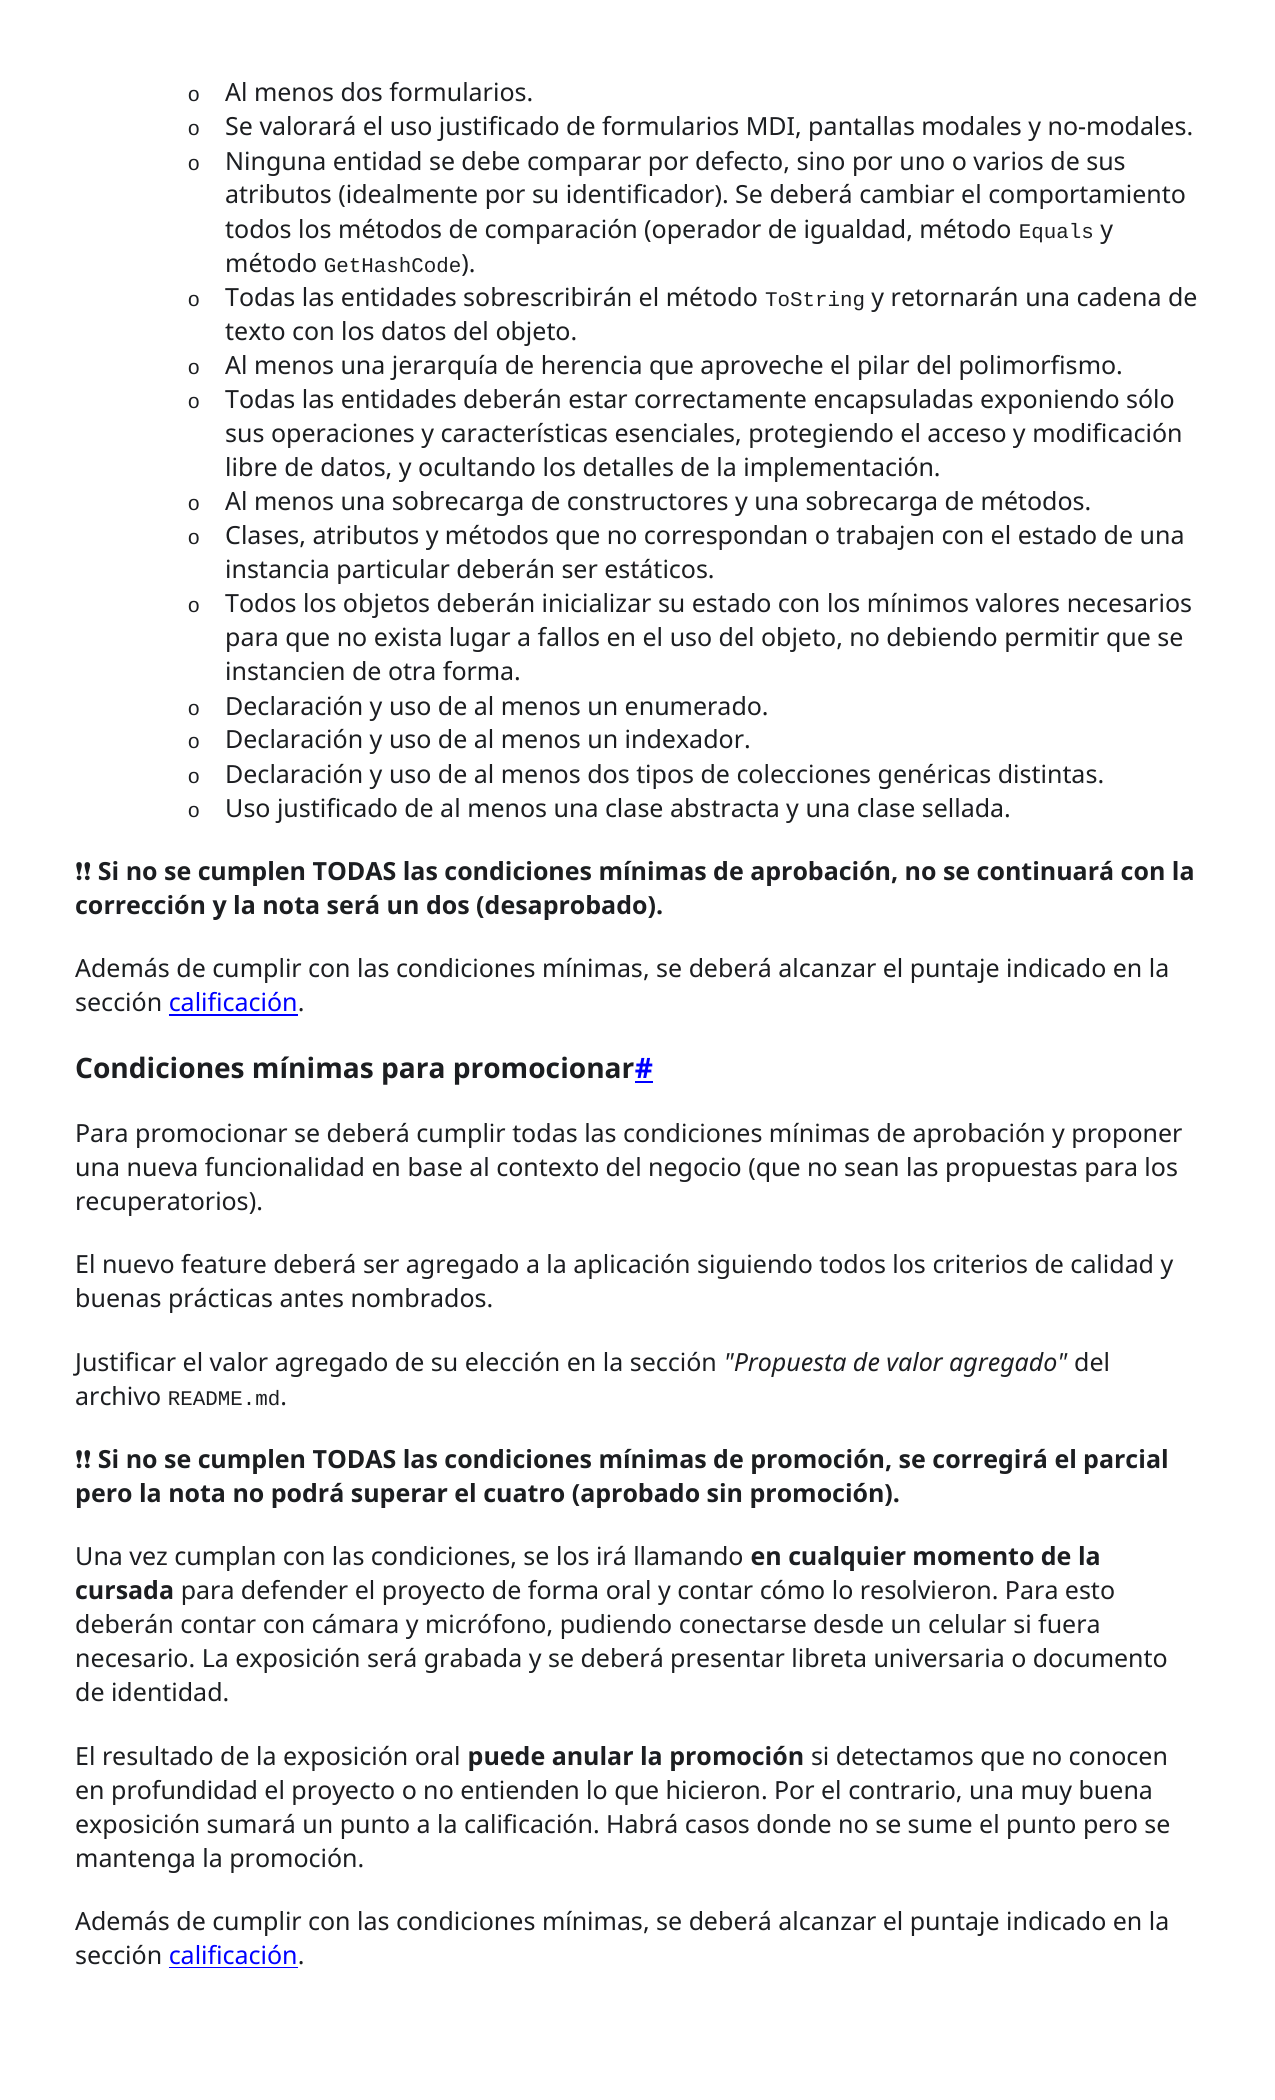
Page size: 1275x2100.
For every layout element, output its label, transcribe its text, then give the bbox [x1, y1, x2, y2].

text Además de cumplir con las condiciones mínimas, se deberá alcanzar el puntaje indicado en la sección calificación. [75, 951, 1200, 1019]
text Una vez cumplan con las condiciones, se los irá llamando en cualquier momento de la cursada para defender el proyecto de forma oral y contar cómo lo resolvieron. Para esto deberán contar con cámara y micrófono, pudiendo conectarse desde un celular si fuera necesario. La exposición será grabada y se deberá presentar libreta universaria o documento de identidad. [75, 1539, 1200, 1709]
list Ninguna entidad se debe comparar por defecto, sino por uno o varios de sus atributos (idealmente por su identificador). Se deberá cambiar el comportamiento todos los métodos de comparación (operador de igualdad, método Equals y método GetHashCode). [187, 143, 1200, 279]
text ❗❗ Si no se cumplen TODAS las condiciones mínimas de promoción, se corregirá el parcial pero la nota no podrá superar el cuatro (aprobado sin promoción). [75, 1442, 1200, 1510]
text Además de cumplir con las condiciones mínimas, se deberá alcanzar el puntaje indicado en la sección calificación. [75, 1904, 1200, 1972]
list Declaración y uso de al menos un enumerado. [187, 688, 1200, 722]
text El nuevo feature deberá ser agregado a la aplicación siguiendo todos los criterios de calidad y buenas prácticas antes nombrados. [75, 1247, 1200, 1315]
list Todos los objetos deberán inicializar su estado con los mínimos valores necesarios para que no exista lugar a fallos en el uso del objeto, no debiendo permitir que se instancien de otra forma. [187, 586, 1200, 688]
text El resultado de la exposición oral puede anular la promoción si detectamos que no conocen en profundidad el proyecto o no entienden lo que hicieron. Por el contrario, una muy buena exposición sumará un punto a la calificación. Habrá casos donde no se sume el punto pero se mantenga la promoción. [75, 1738, 1200, 1874]
text Justificar el valor agregado de su elección en la sección "Propuesta de valor agregado" del archivo README.md. [75, 1344, 1200, 1412]
text Para promocionar se deberá cumplir todas las condiciones mínimas de aprobación y proponer una nueva funcionalidad en base al contexto del negocio (que no sean las propuestas para los recuperatorios). [75, 1116, 1200, 1218]
list Se valorará el uso justificado de formularios MDI, pantallas modales y no-modales. [187, 109, 1200, 143]
list Al menos una jerarquía de herencia que aproveche el pilar del polimorfismo. [187, 347, 1200, 382]
list Todas las entidades deberán estar correctamente encapsuladas exponiendo sólo sus operaciones y características esenciales, protegiendo el acceso y modificación libre de datos, y ocultando los detalles de la implementación. [187, 382, 1200, 484]
list Declaración y uso de al menos dos tipos de colecciones genéricas distintas. [187, 756, 1200, 790]
list Declaración y uso de al menos un indexador. [187, 722, 1200, 756]
list Todas las entidades sobrescribirán el método ToString y retornarán una cadena de texto con los datos del objeto. [187, 279, 1200, 347]
text Condiciones mínimas para promocionar# [75, 1048, 1200, 1086]
list Al menos una sobrecarga de constructores y una sobrecarga de métodos. [187, 484, 1200, 518]
text ❗❗ Si no se cumplen TODAS las condiciones mínimas de aprobación, no se continuará con la corrección y la nota será un dos (desaprobado). [75, 853, 1200, 922]
list Clases, atributos y métodos que no correspondan o trabajen con el estado de una instancia particular deberán ser estáticos. [187, 518, 1200, 586]
list Uso justificado de al menos una clase abstracta y una clase sellada. [187, 790, 1200, 824]
list Al menos dos formularios. [187, 75, 1200, 109]
